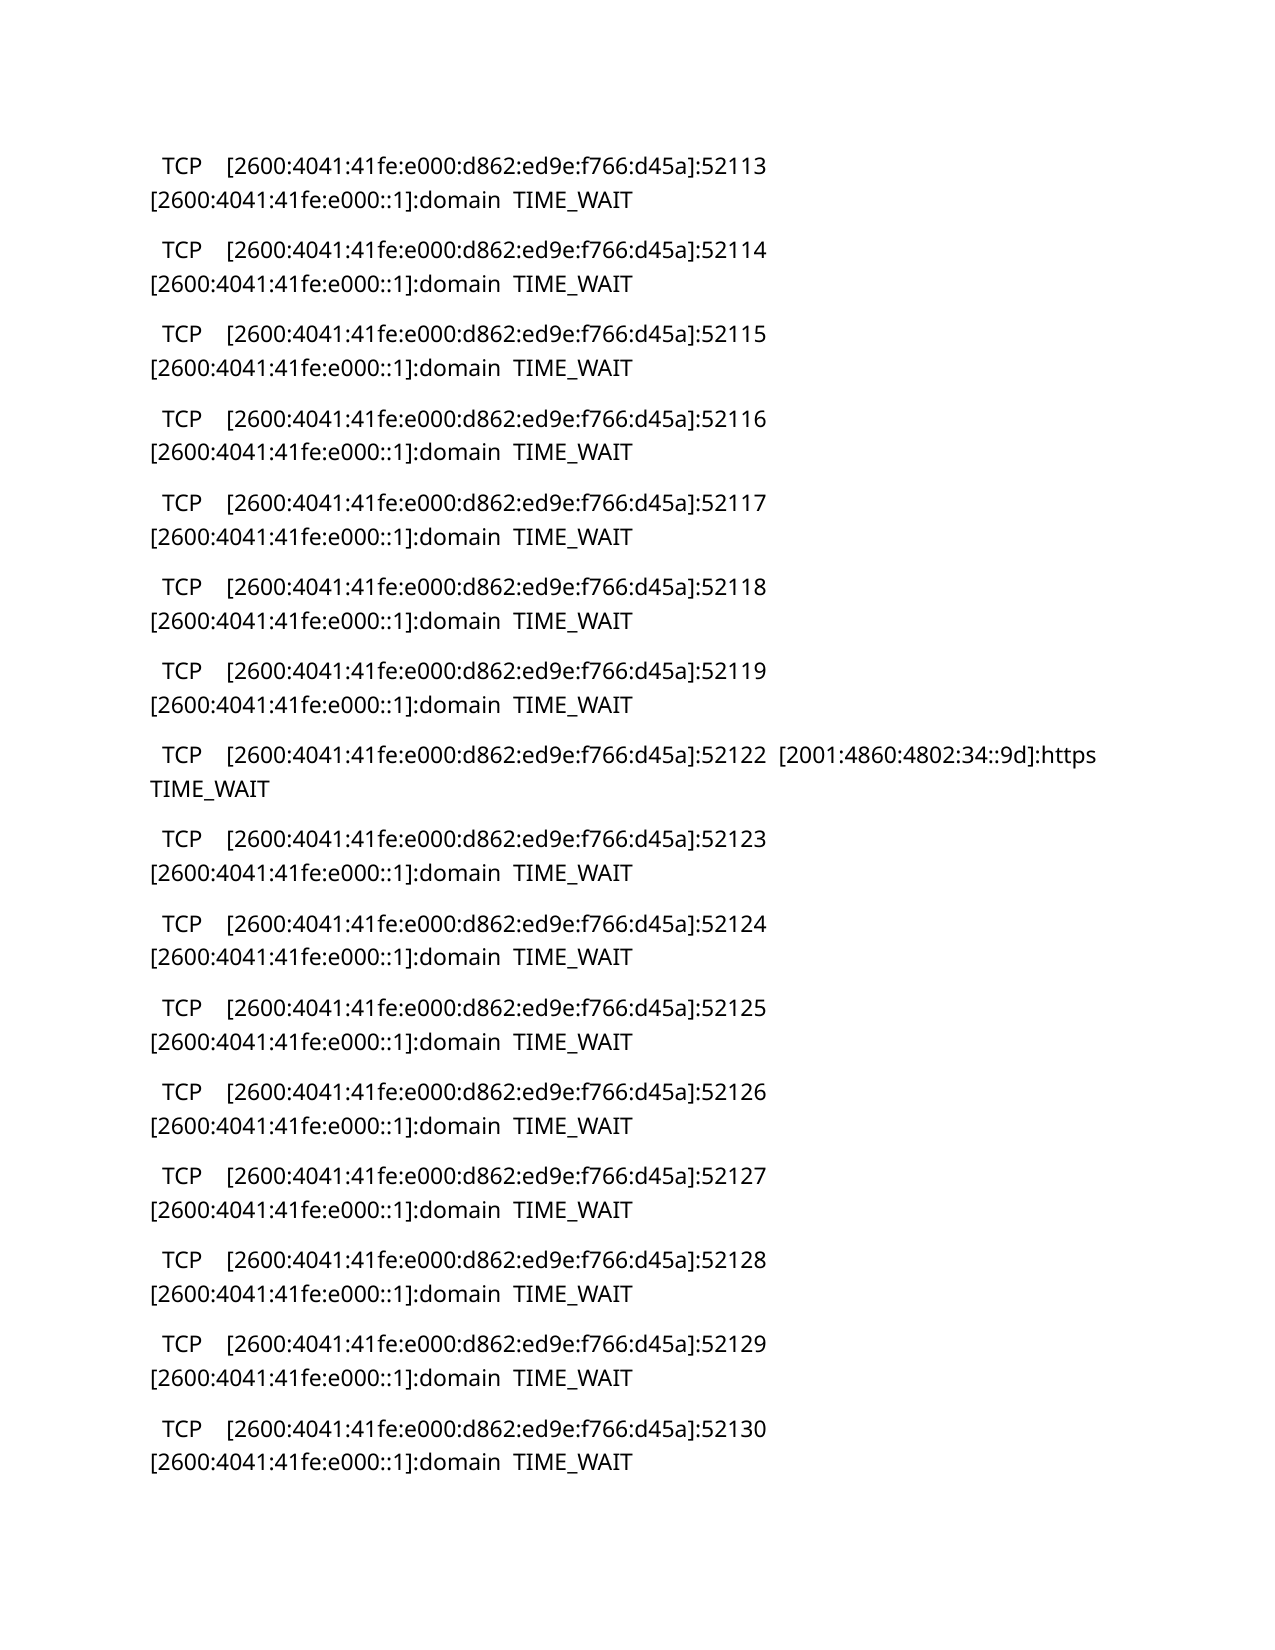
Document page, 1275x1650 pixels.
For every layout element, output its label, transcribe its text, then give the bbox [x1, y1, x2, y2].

text TCP [2600:4041:41fe:e000:d862:ed9e:f766:d45a]:52128 [2600:4041:41fe:e000::1]:domain TIME_WAIT [150, 1244, 1125, 1309]
text TCP [2600:4041:41fe:e000:d862:ed9e:f766:d45a]:52117 [2600:4041:41fe:e000::1]:domain TIME_WAIT [150, 487, 1125, 552]
text TCP [2600:4041:41fe:e000:d862:ed9e:f766:d45a]:52123 [2600:4041:41fe:e000::1]:domain TIME_WAIT [150, 823, 1125, 888]
text TCP [2600:4041:41fe:e000:d862:ed9e:f766:d45a]:52126 [2600:4041:41fe:e000::1]:domain TIME_WAIT [150, 1076, 1125, 1141]
text TCP [2600:4041:41fe:e000:d862:ed9e:f766:d45a]:52116 [2600:4041:41fe:e000::1]:domain TIME_WAIT [150, 402, 1125, 467]
text TCP [2600:4041:41fe:e000:d862:ed9e:f766:d45a]:52115 [2600:4041:41fe:e000::1]:domain TIME_WAIT [150, 318, 1125, 383]
text TCP [2600:4041:41fe:e000:d862:ed9e:f766:d45a]:52122 [2001:4860:4802:34::9d]:https TIME_WAIT [150, 739, 1125, 804]
text TCP [2600:4041:41fe:e000:d862:ed9e:f766:d45a]:52129 [2600:4041:41fe:e000::1]:domain TIME_WAIT [150, 1328, 1125, 1393]
text TCP [2600:4041:41fe:e000:d862:ed9e:f766:d45a]:52118 [2600:4041:41fe:e000::1]:domain TIME_WAIT [150, 571, 1125, 636]
text TCP [2600:4041:41fe:e000:d862:ed9e:f766:d45a]:52127 [2600:4041:41fe:e000::1]:domain TIME_WAIT [150, 1160, 1125, 1225]
text TCP [2600:4041:41fe:e000:d862:ed9e:f766:d45a]:52130 [2600:4041:41fe:e000::1]:domain TIME_WAIT [150, 1412, 1125, 1477]
text TCP [2600:4041:41fe:e000:d862:ed9e:f766:d45a]:52125 [2600:4041:41fe:e000::1]:domain TIME_WAIT [150, 992, 1125, 1057]
text TCP [2600:4041:41fe:e000:d862:ed9e:f766:d45a]:52119 [2600:4041:41fe:e000::1]:domain TIME_WAIT [150, 655, 1125, 720]
text TCP [2600:4041:41fe:e000:d862:ed9e:f766:d45a]:52113 [2600:4041:41fe:e000::1]:domain TIME_WAIT [150, 150, 1125, 215]
text TCP [2600:4041:41fe:e000:d862:ed9e:f766:d45a]:52114 [2600:4041:41fe:e000::1]:domain TIME_WAIT [150, 234, 1125, 299]
text TCP [2600:4041:41fe:e000:d862:ed9e:f766:d45a]:52124 [2600:4041:41fe:e000::1]:domain TIME_WAIT [150, 907, 1125, 972]
